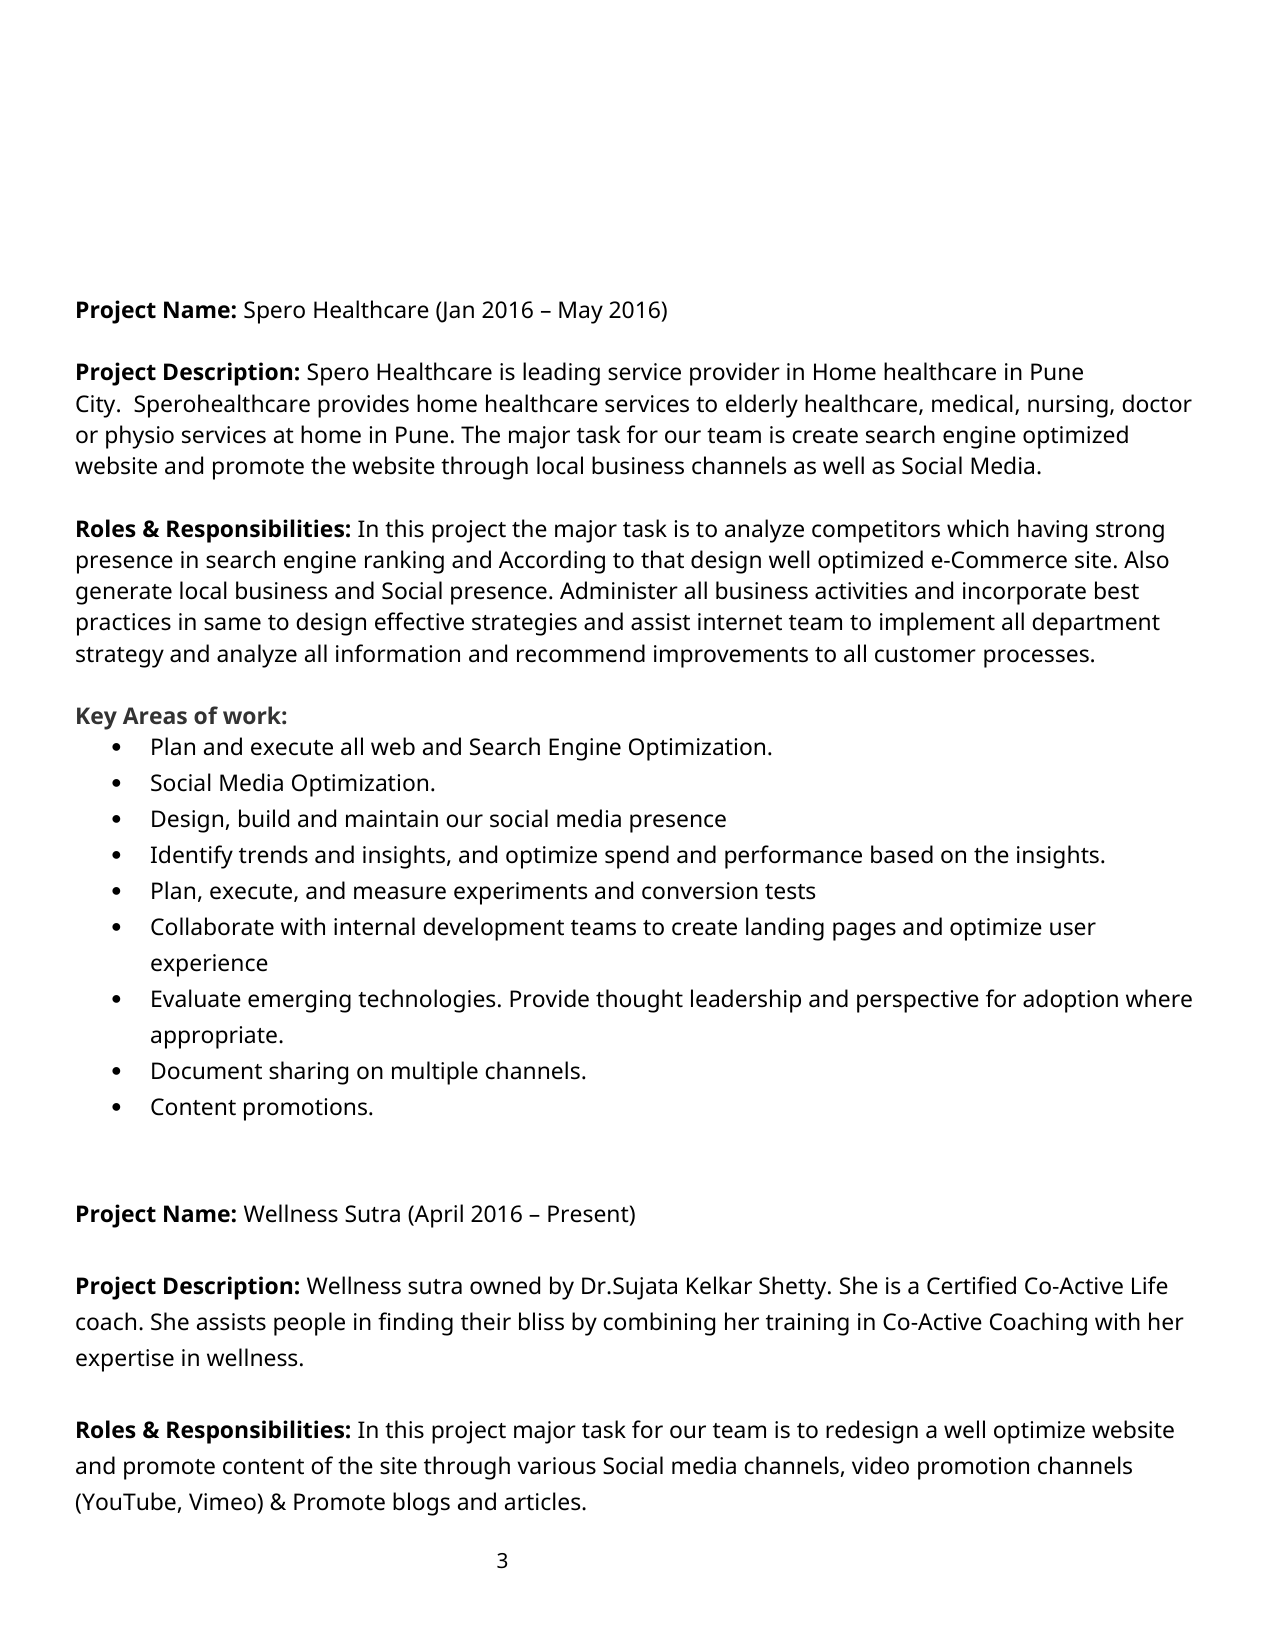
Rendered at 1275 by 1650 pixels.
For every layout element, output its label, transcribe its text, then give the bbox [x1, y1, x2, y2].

list Social Media Optimization. [112, 767, 1200, 798]
list Collaborate with internal development teams to create landing pages and optimize user experience [112, 911, 1200, 978]
list Document sharing on multiple channels. [112, 1055, 1200, 1086]
text Project Name: Spero Healthcare (Jan 2016 – May 2016) [75, 294, 1200, 325]
list Plan and execute all web and Search Engine Optimization. [112, 731, 1200, 762]
list Identify trends and insights, and optimize spend and performance based on the insights. [112, 839, 1200, 870]
text Roles & Responsibilities: In this project major task for our team is to redesign a well optimize website and promote content of the site through various Social media channels, video promotion channels (YouTube, Vimeo) & Promote blogs and articles. [75, 1414, 1200, 1517]
text Project Name: Wellness Sutra (April 2016 – Present) [75, 1198, 1200, 1230]
text Roles & Responsibilities: In this project the major task is to analyze competitors which having strong presence in search engine ranking and According to that design well optimized e-Commerce site. Also generate local business and Social presence. Administer all business activities and incorporate best practices in same to design effective strategies and assist internet team to implement all department strategy and analyze all information and recommend improvements to all customer processes. [75, 512, 1200, 669]
list Content promotions. [112, 1091, 1200, 1122]
text Project Description: Wellness sutra owned by Dr.Sujata Kelkar Shetty. She is a Certified Co-Active Life coach. She assists people in finding their bliss by combining her training in Co-Active Coaching with her expertise in wellness. [75, 1270, 1200, 1373]
list Design, build and maintain our social media presence [112, 803, 1200, 834]
text City. Sperohealthcare provides home healthcare services to elderly healthcare, medical, nursing, doctor or physio services at home in Pune. The major task for our team is create search engine optimized website and promote the website through local business channels as well as Social Media. [75, 387, 1200, 481]
list Plan, execute, and measure experiments and conversion tests [112, 875, 1200, 906]
list Evaluate emerging technologies. Provide thought leadership and perspective for adoption where appropriate. [112, 983, 1200, 1050]
text Project Description: Spero Healthcare is leading service provider in Home healthcare in Pune [75, 356, 1200, 387]
text Key Areas of work: [75, 700, 1200, 731]
